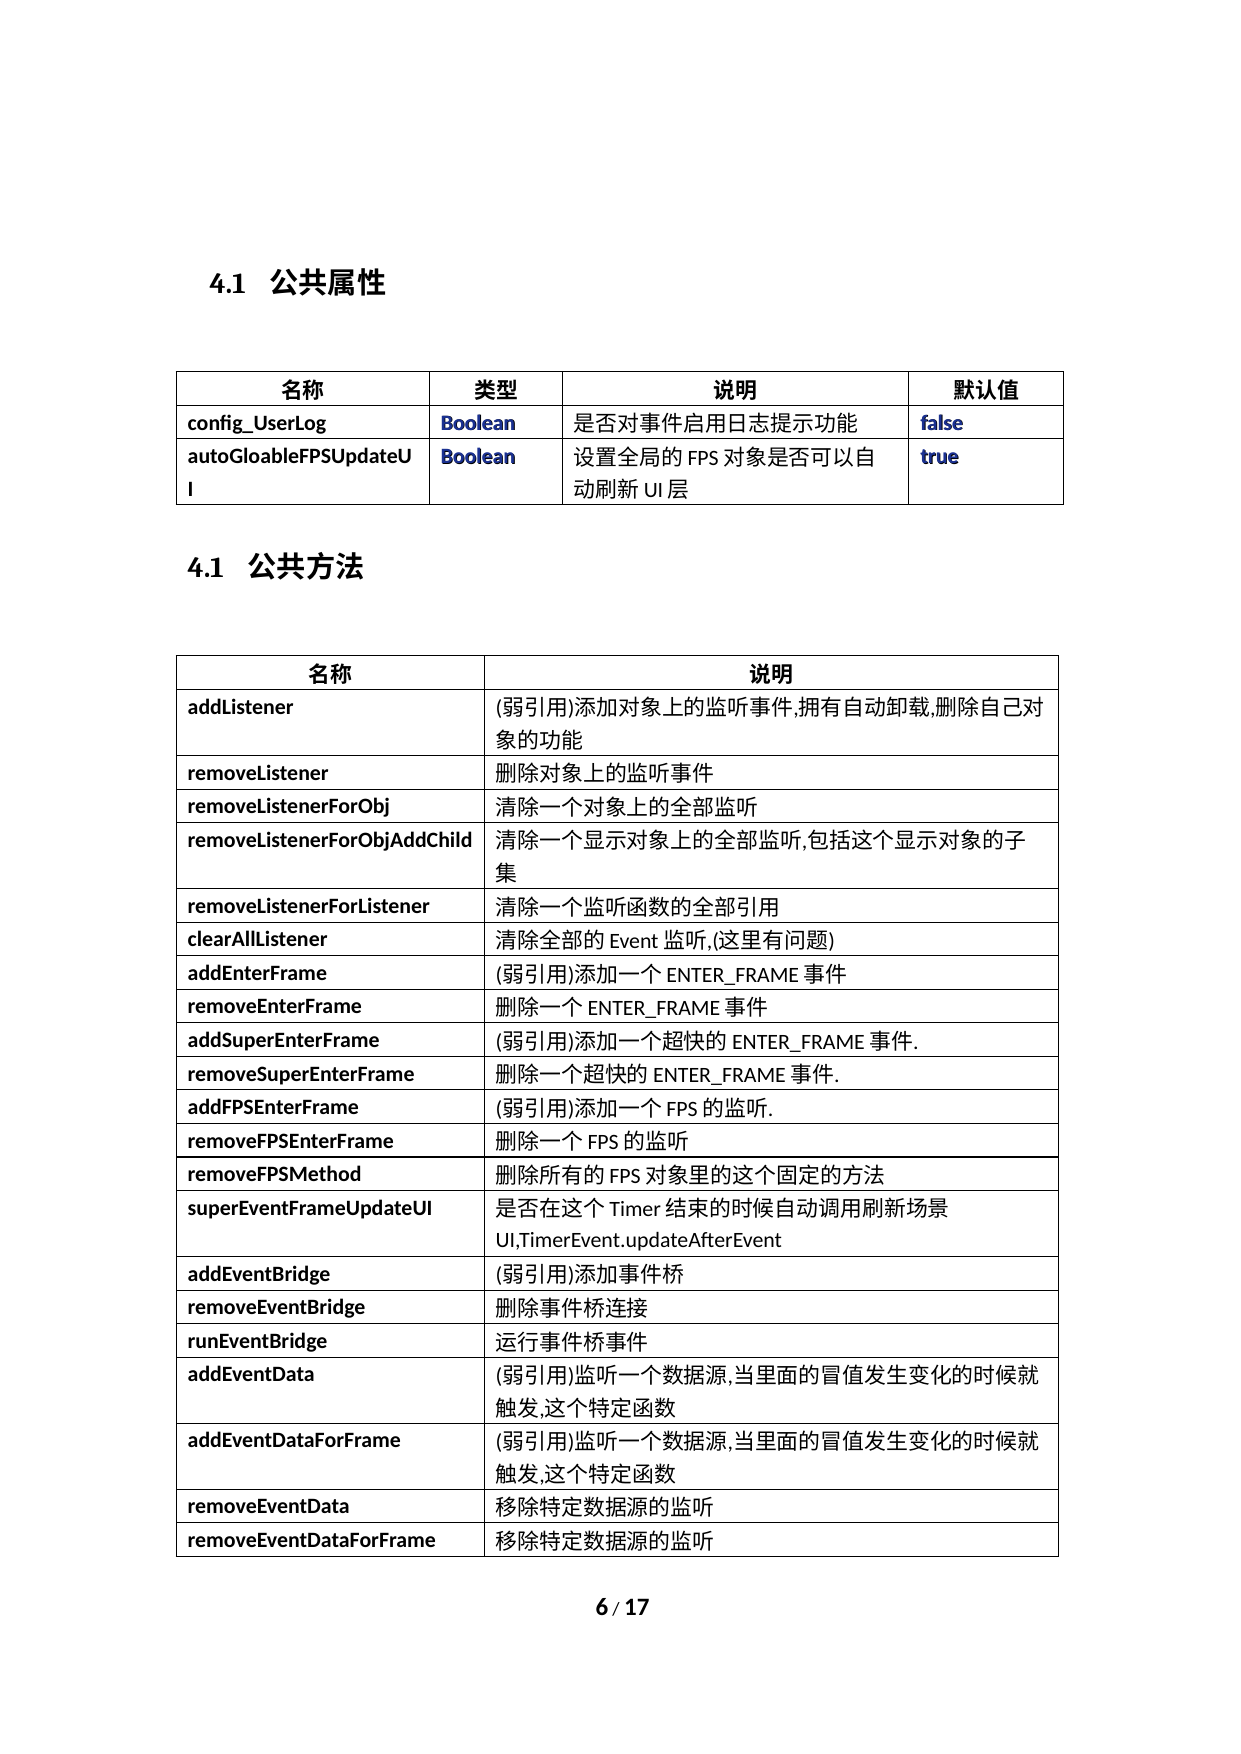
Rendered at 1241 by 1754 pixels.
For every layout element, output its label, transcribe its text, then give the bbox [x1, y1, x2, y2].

table_cell 是否对事件启用日志提示功能 [563, 406, 908, 438]
table_header 说明 [563, 372, 908, 405]
table_cell true [909, 439, 1063, 504]
table_cell 是否在这个Timer结束的时候自动调用刷新场景UI,TimerEvent.updateAfterEvent [485, 1191, 1058, 1256]
table_cell addEnterFrame [177, 956, 484, 989]
table_cell addFPSEnterFrame [177, 1090, 484, 1123]
table_cell 清除一个监听函数的全部引用 [485, 889, 1058, 922]
table_cell (弱引用)监听一个数据源,当里面的冒值发生变化的时候就触发,这个特定函数 [485, 1424, 1058, 1489]
table_header 默认值 [909, 372, 1063, 405]
table_cell addListener [177, 690, 484, 755]
table_cell autoGloableFPSUpdateUI [177, 439, 429, 504]
table_cell 删除事件桥连接 [485, 1291, 1058, 1323]
table_cell (弱引用)添加对象上的监听事件,拥有自动卸载,删除自己对象的功能 [485, 690, 1058, 755]
table_cell removeEventBridge [177, 1291, 484, 1323]
table_cell Boolean [430, 406, 562, 438]
table_cell 删除对象上的监听事件 [485, 756, 1058, 788]
table_cell 清除一个显示对象上的全部监听,包括这个显示对象的子集 [485, 823, 1058, 888]
table_cell 删除一个超快的ENTER_FRAME事件. [485, 1057, 1058, 1089]
table_header 说明 [485, 656, 1058, 689]
table_cell 移除特定数据源的监听 [485, 1490, 1058, 1522]
table_cell removeListenerForListener [177, 889, 484, 922]
table_cell removeEventDataForFrame [177, 1523, 484, 1556]
table_cell (弱引用)添加事件桥 [485, 1257, 1058, 1289]
table_cell addEventData [177, 1358, 484, 1423]
subtitle 公共属性 [209, 248, 1031, 313]
table_cell (弱引用)添加一个ENTER_FRAME事件 [485, 956, 1058, 989]
table_cell 删除所有的FPS对象里的这个固定的方法 [485, 1158, 1058, 1190]
table_cell addEventDataForFrame [177, 1424, 484, 1489]
table_cell 删除一个ENTER_FRAME事件 [485, 990, 1058, 1022]
subtitle 公共方法 [187, 532, 1031, 597]
table_cell removeFPSMethod [177, 1158, 484, 1190]
table_cell 清除全部的Event监听,(这里有问题) [485, 923, 1058, 955]
table_cell addEventBridge [177, 1257, 484, 1289]
table_cell removeListenerForObj [177, 790, 484, 822]
table_header 名称 [177, 372, 429, 405]
table_cell runEventBridge [177, 1324, 484, 1357]
table_cell superEventFrameUpdateUI [177, 1191, 484, 1256]
table_cell removeListener [177, 756, 484, 788]
table_cell false [909, 406, 1063, 438]
table_cell 运行事件桥事件 [485, 1324, 1058, 1357]
table_cell (弱引用)添加一个FPS的监听. [485, 1090, 1058, 1123]
table_cell removeListenerForObjAddChild [177, 823, 484, 888]
table_cell Boolean [430, 439, 562, 504]
table_cell clearAllListener [177, 923, 484, 955]
table_cell removeSuperEnterFrame [177, 1057, 484, 1089]
table_cell (弱引用)添加一个超快的ENTER_FRAME事件. [485, 1023, 1058, 1056]
table_cell 清除一个对象上的全部监听 [485, 790, 1058, 822]
table_cell removeFPSEnterFrame [177, 1124, 484, 1156]
table_cell removeEnterFrame [177, 990, 484, 1022]
table_cell config_UserLog [177, 406, 429, 438]
table_cell (弱引用)监听一个数据源,当里面的冒值发生变化的时候就触发,这个特定函数 [485, 1358, 1058, 1423]
table_cell 删除一个FPS的监听 [485, 1124, 1058, 1156]
table_cell removeEventData [177, 1490, 484, 1522]
table_cell 设置全局的FPS对象是否可以自动刷新UI层 [563, 439, 908, 504]
table_cell 移除特定数据源的监听 [485, 1523, 1058, 1556]
table_cell addSuperEnterFrame [177, 1023, 484, 1056]
table_header 名称 [177, 656, 484, 689]
table_header 类型 [430, 372, 562, 405]
